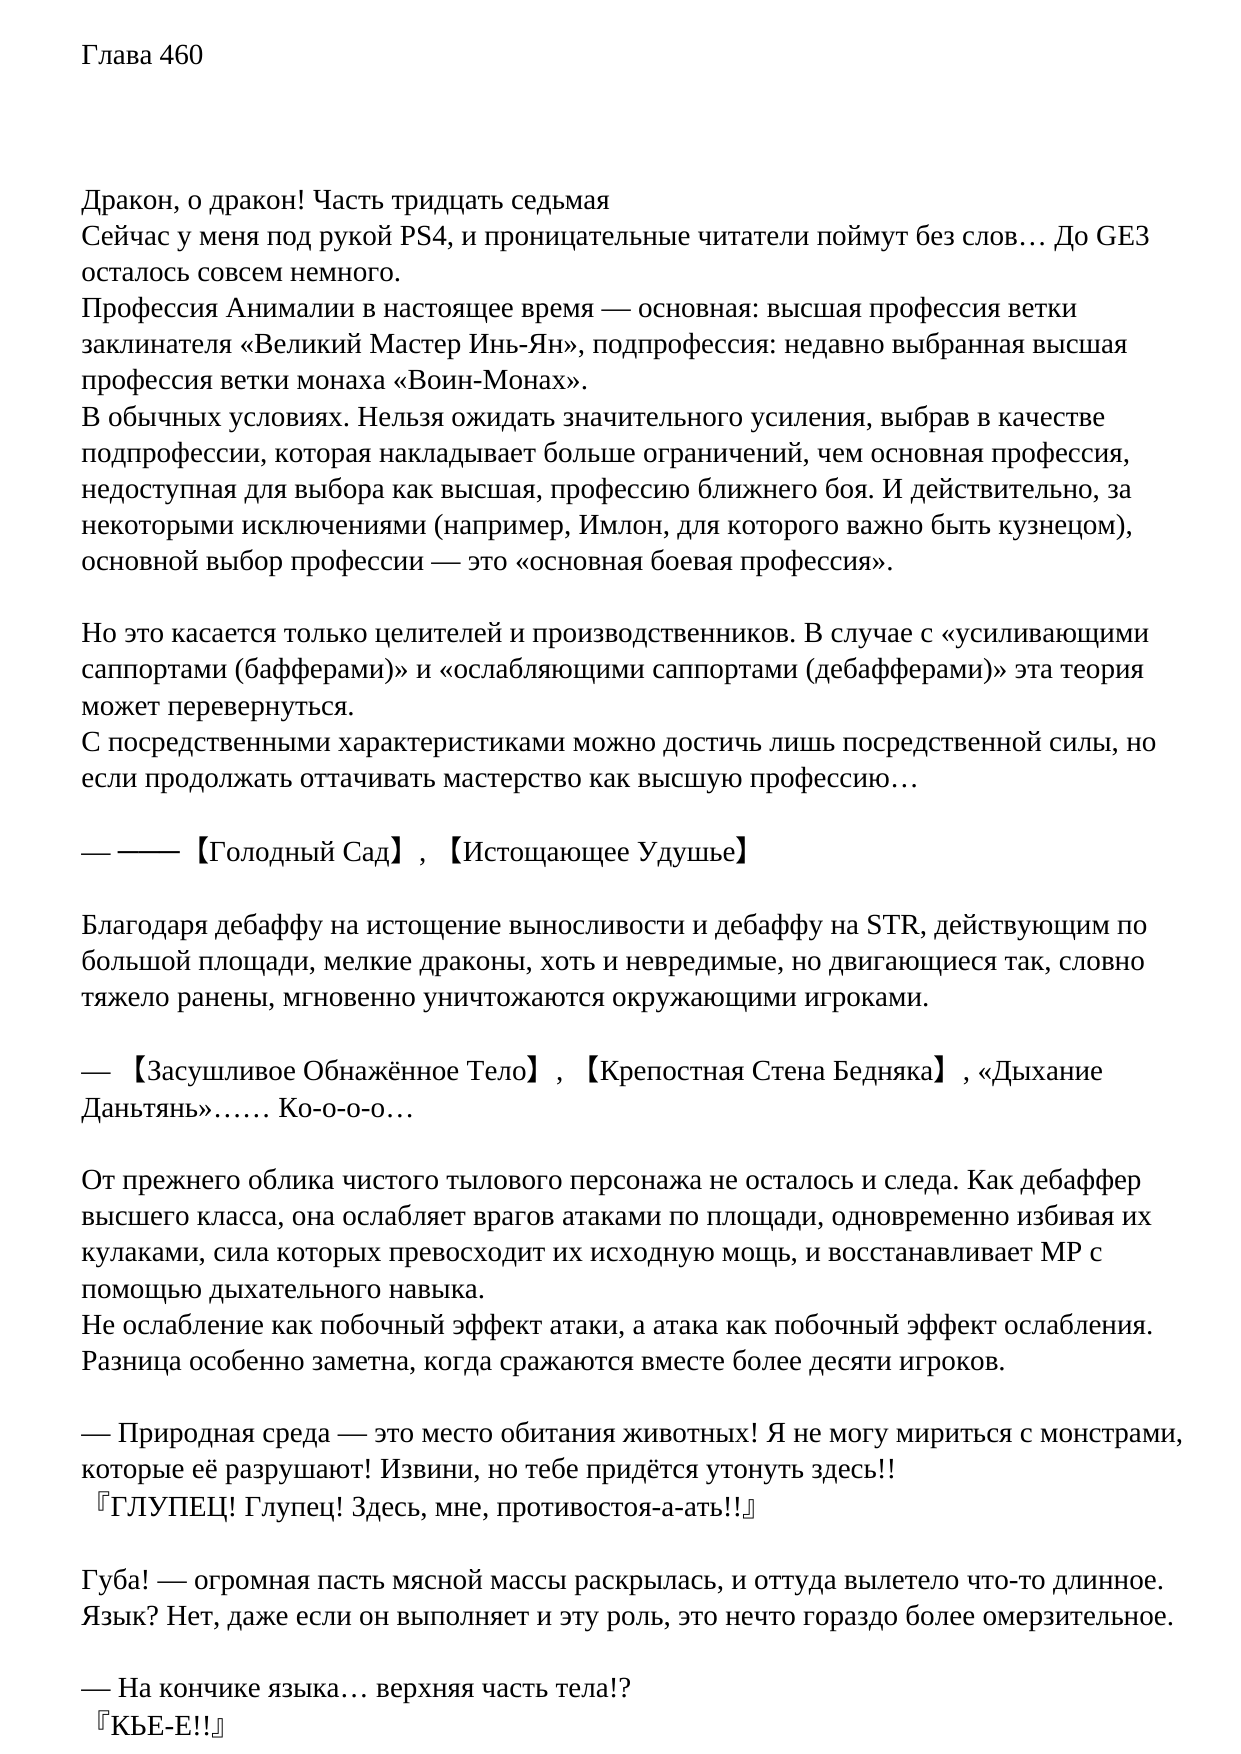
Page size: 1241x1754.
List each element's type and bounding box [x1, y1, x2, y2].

text [81, 37, 1215, 1743]
